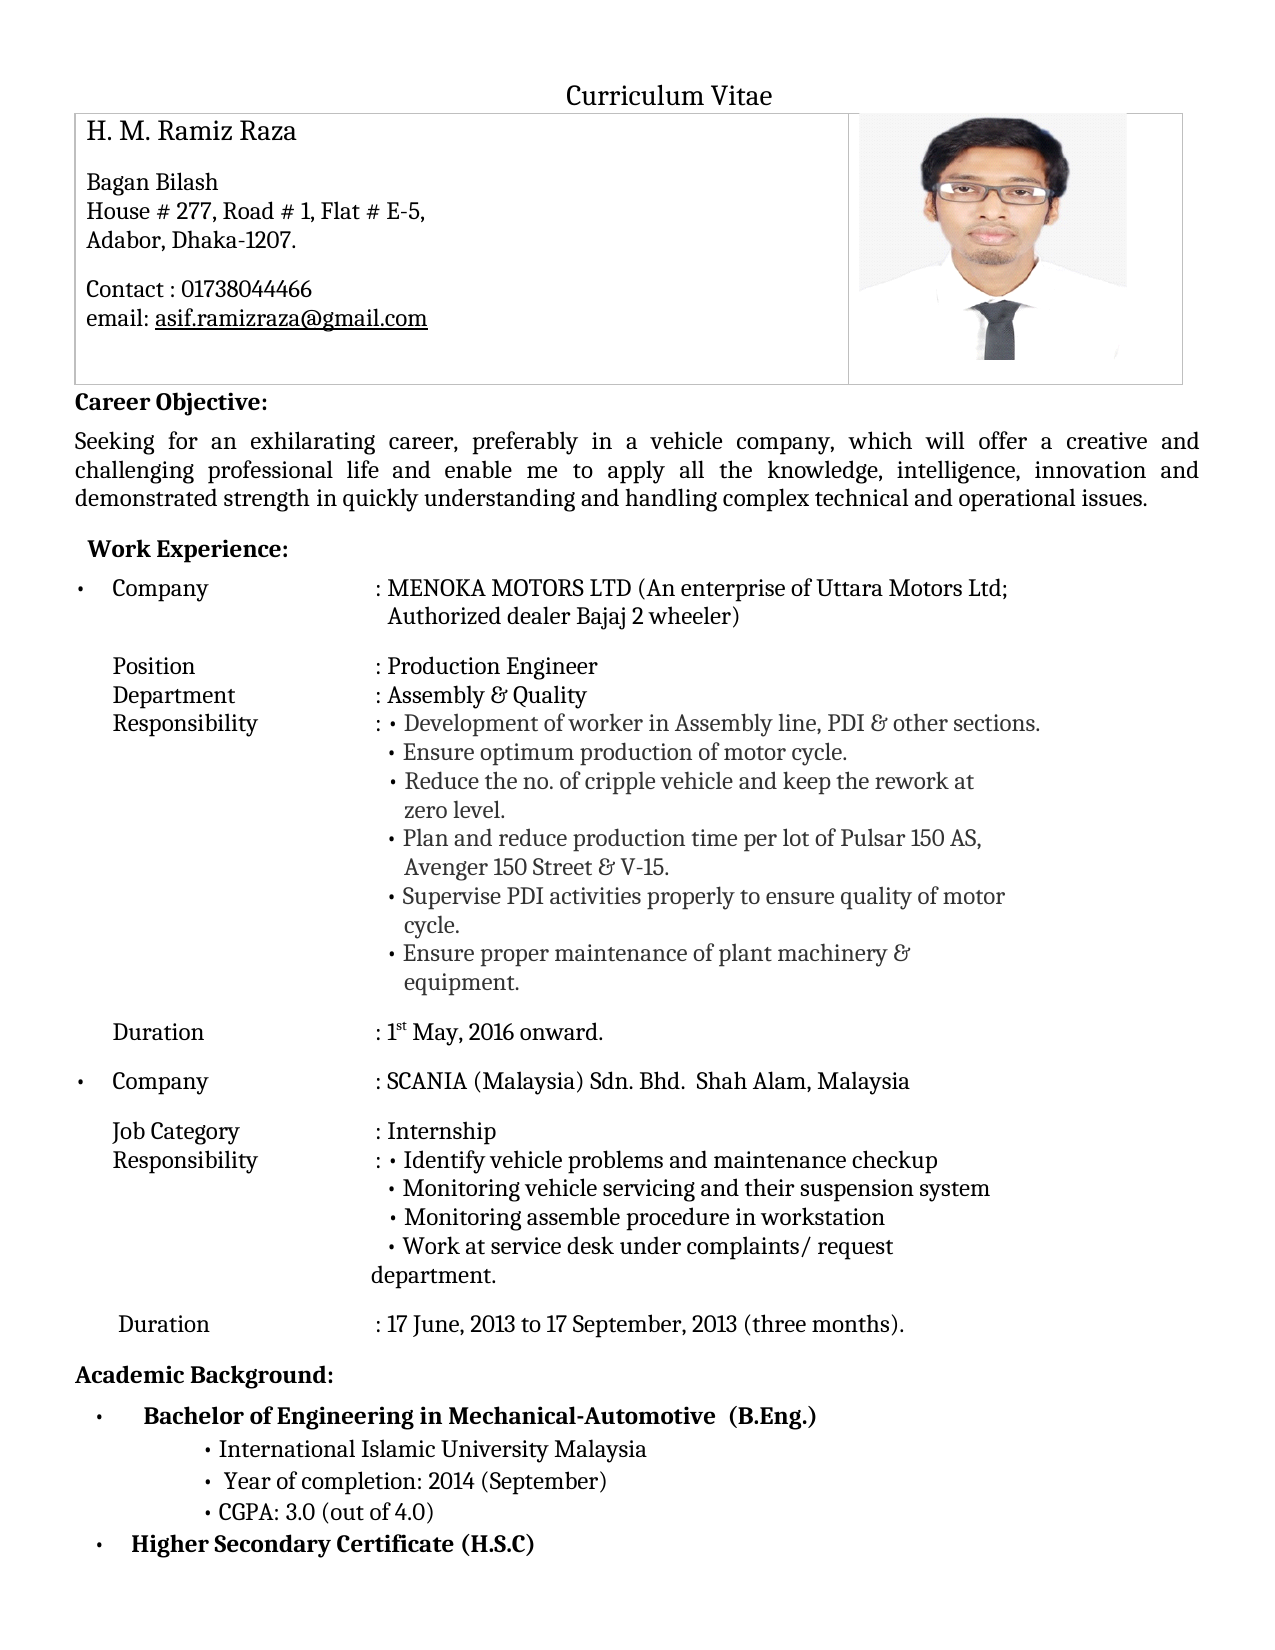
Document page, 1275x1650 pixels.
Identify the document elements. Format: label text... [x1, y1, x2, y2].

text • CGPA: 3.0 (out of 4.0) [202, 1498, 1202, 1527]
text Career Objective: [75, 387, 1202, 417]
list Higher Secondary Certificate (H.S.C) [94, 1529, 1202, 1558]
table_header [849, 114, 1182, 384]
text • Year of completion: 2014 (September) [202, 1467, 1202, 1495]
text • International Islamic University Malaysia [202, 1435, 1202, 1464]
list Company : SCANIA (Malaysia) Sdn. Bhd. Shah Alam, Malaysia [75, 1067, 1200, 1096]
text Duration : 1st May, 2016 onward. [112, 1018, 1200, 1046]
text Duration : 17 June, 2013 to 17 September, 2013 (three months). [112, 1310, 1200, 1339]
picture [859, 113, 1127, 360]
text Job Category : Internship Responsibility : • Identify vehicle problems and maintenance checkup • Monitoring vehicle servicing and their suspension system • Monitoring assemble procedure in workstation • Work at service desk under complaints/ request department. [112, 1117, 1200, 1289]
text Position : Production Engineer Department : Assembly & Quality Responsibility : • Development of worker in Assembly line, PDI & other sections. • Ensure optimum production of motor cycle. • Reduce the no. of cripple vehicle and keep the rework at zero level. • Plan and reduce production time per lot of Pulsar 150 AS, Avenger 150 Street & V-15. • Supervise PDI activities properly to ensure quality of motor cycle. • Ensure proper maintenance of plant machinery & equipment. [112, 652, 1200, 997]
text Academic Background: [75, 1360, 1202, 1390]
table_header H. M. Ramiz Raza Bagan Bilash House # 277, Road # 1, Flat # E-5, Adabor, Dhaka-1207. Contact : 01738044466 email: asif.ramizraza@gmail.com [76, 114, 848, 384]
list Bachelor of Engineering in Mechanical-Automotive (B.Eng.) [94, 1402, 1202, 1431]
text Seeking for an exhilarating career, preferably in a vehicle company, which will offer a creative and challenging professional life and enable me to apply all the knowledge, intelligence, innovation and demonstrated strength in quickly understanding and handling complex technical and operational issues. [75, 427, 1200, 513]
list Company : MENOKA MOTORS LTD (An enterprise of Uttara Motors Ltd; Authorized dealer Bajaj 2 wheeler) [75, 573, 1200, 631]
text Curriculum Vitae [75, 79, 772, 113]
text Work Experience: [87, 534, 1202, 564]
